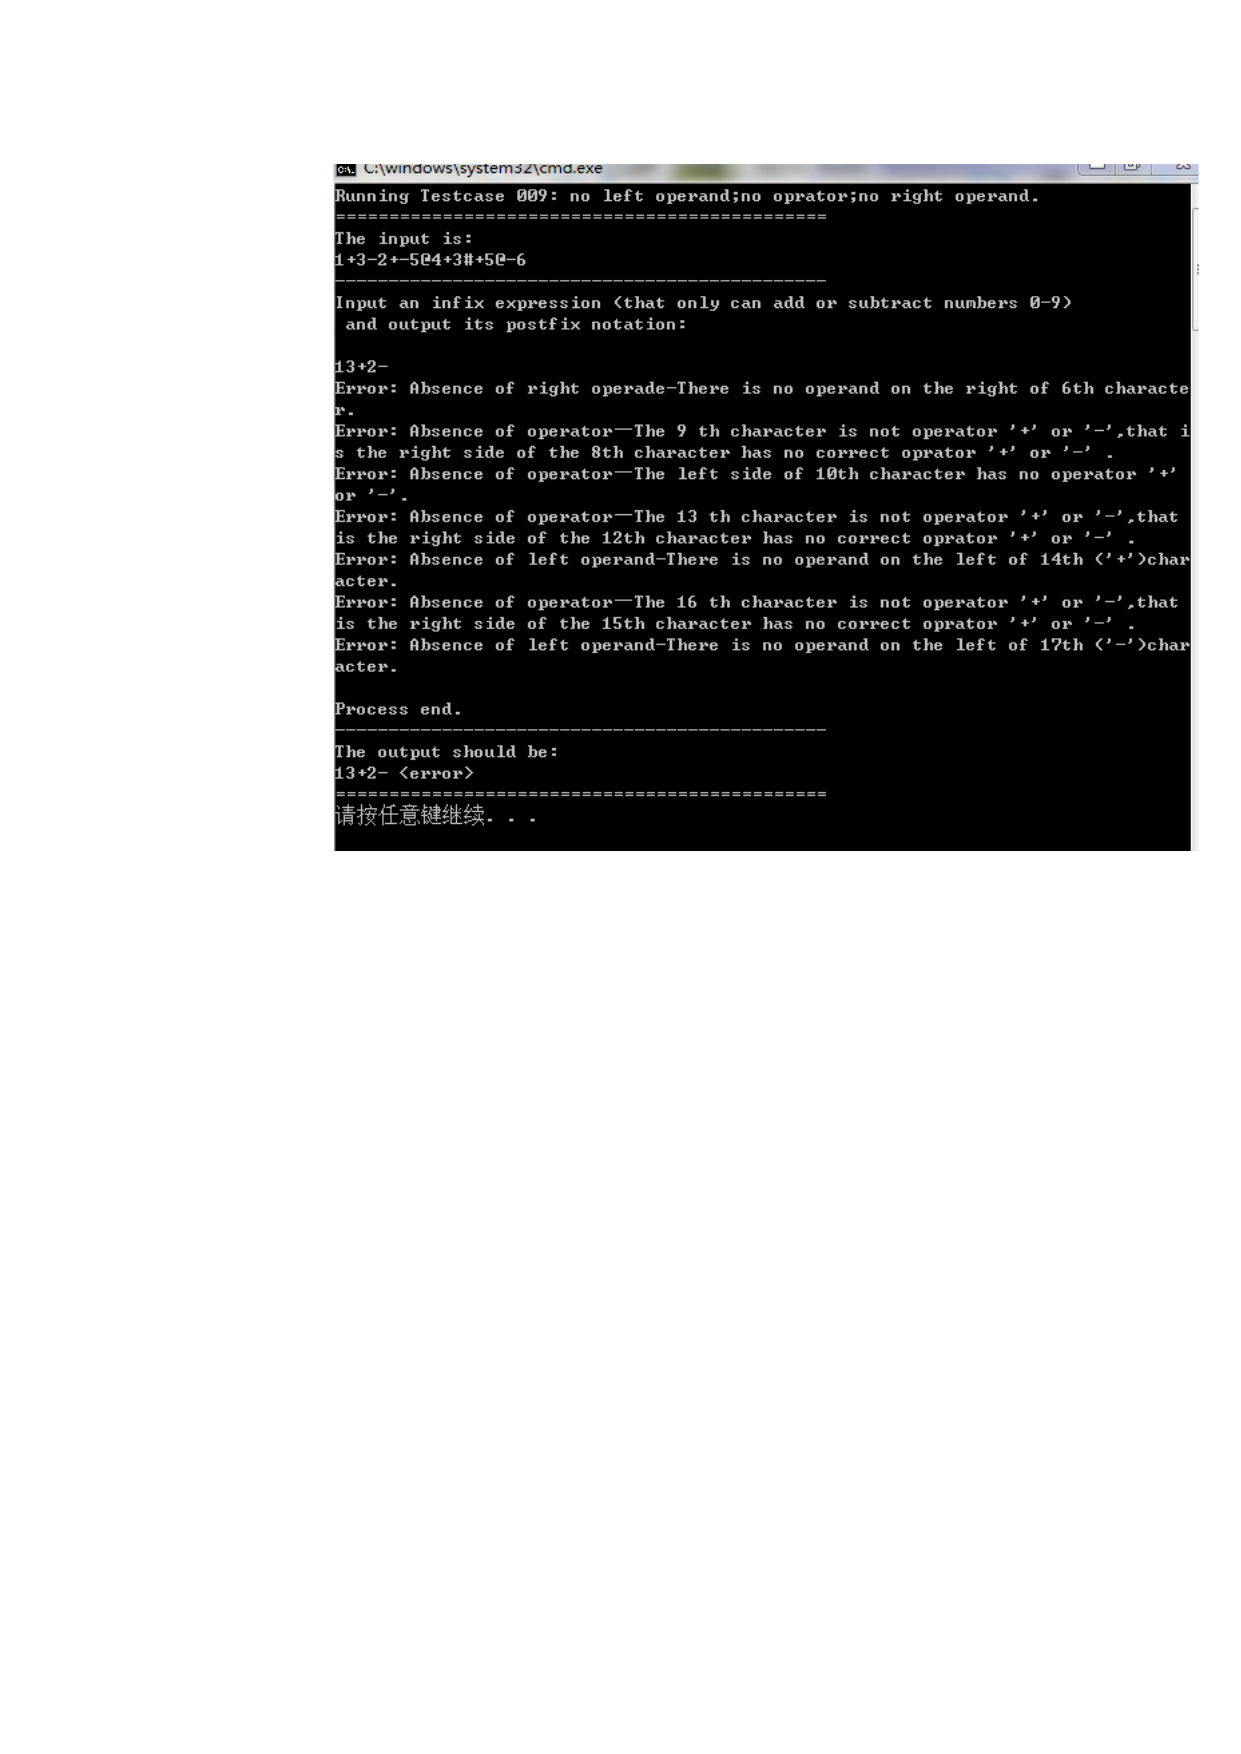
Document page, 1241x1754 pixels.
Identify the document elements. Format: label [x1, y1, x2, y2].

picture [333, 164, 1199, 851]
